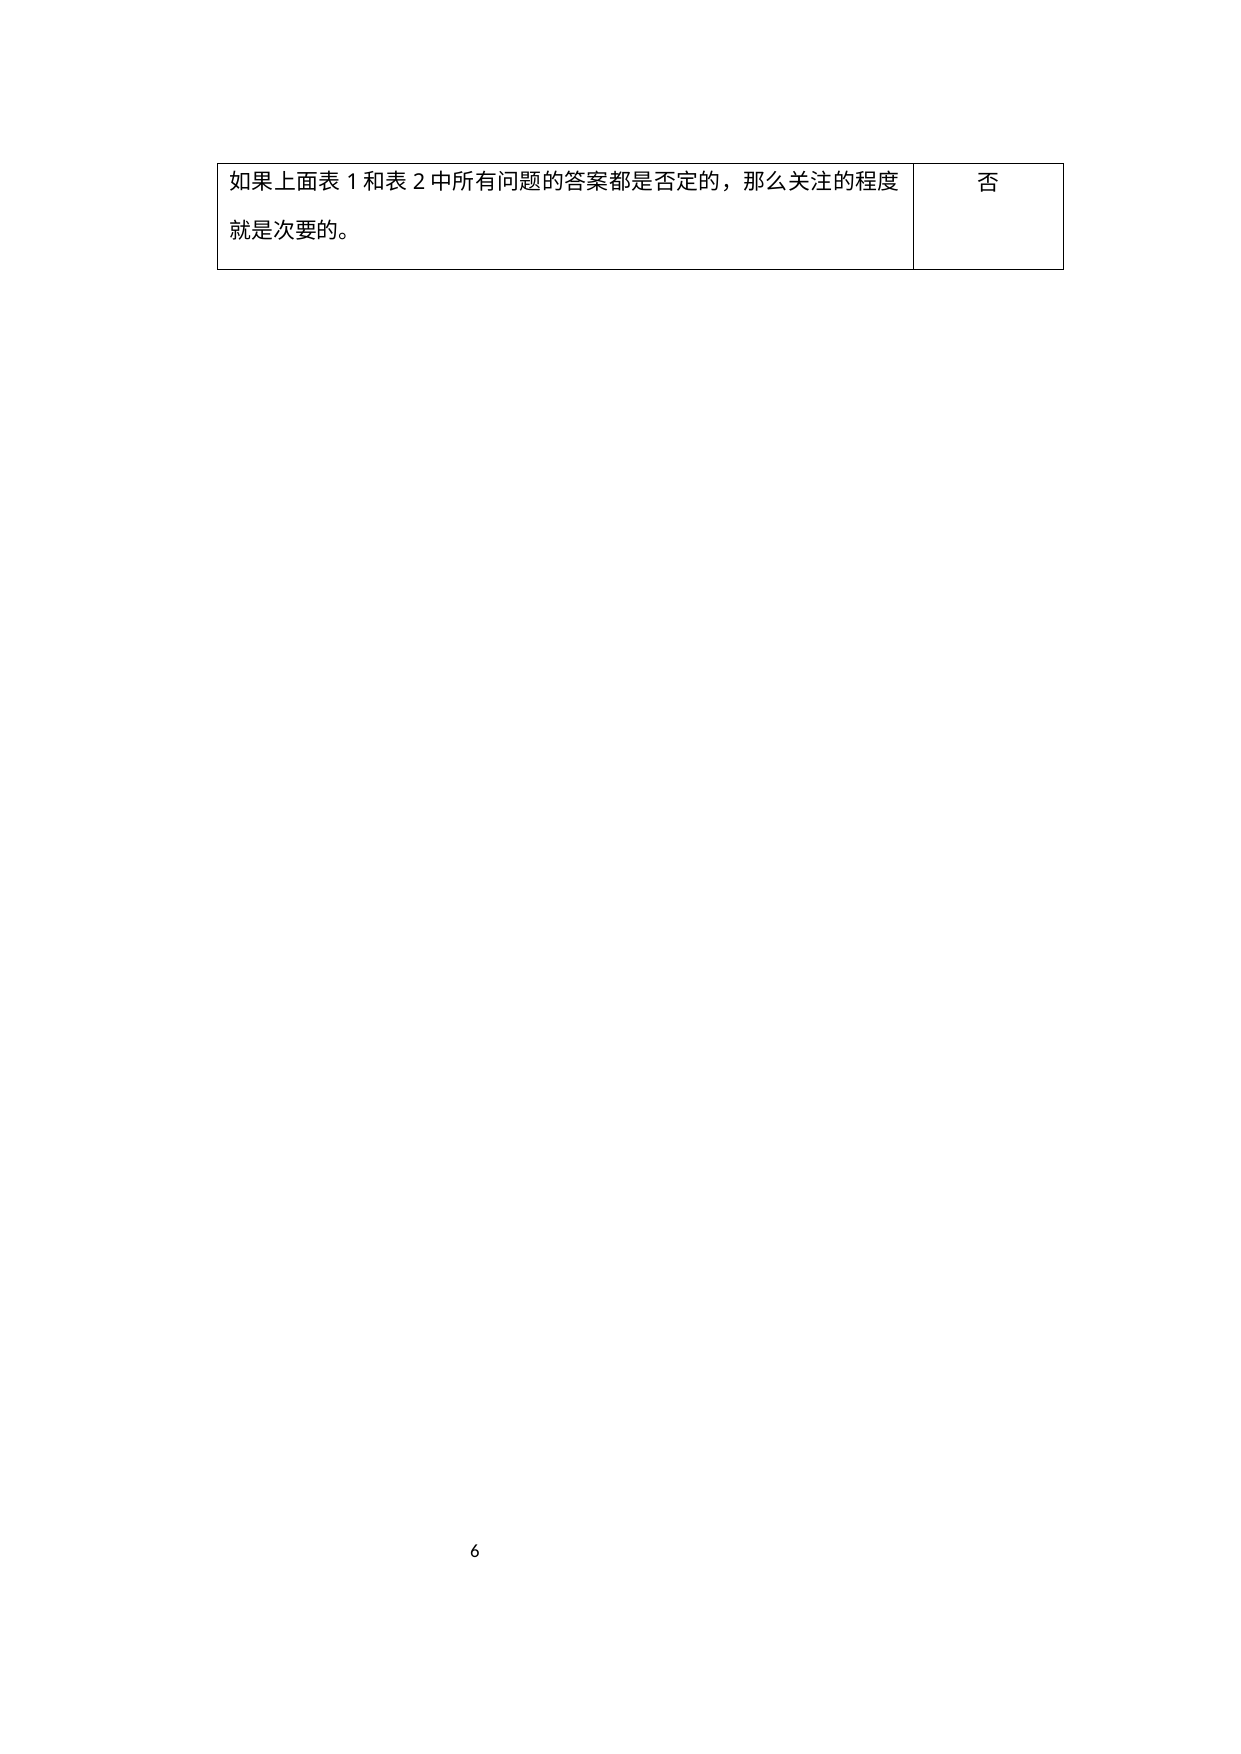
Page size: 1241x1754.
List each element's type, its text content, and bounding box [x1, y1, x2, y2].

table_header 否 [914, 164, 1063, 269]
table_header 如果上面表1和表2中所有问题的答案都是否定的，那么关注的程度就是次要的。 [218, 164, 913, 269]
